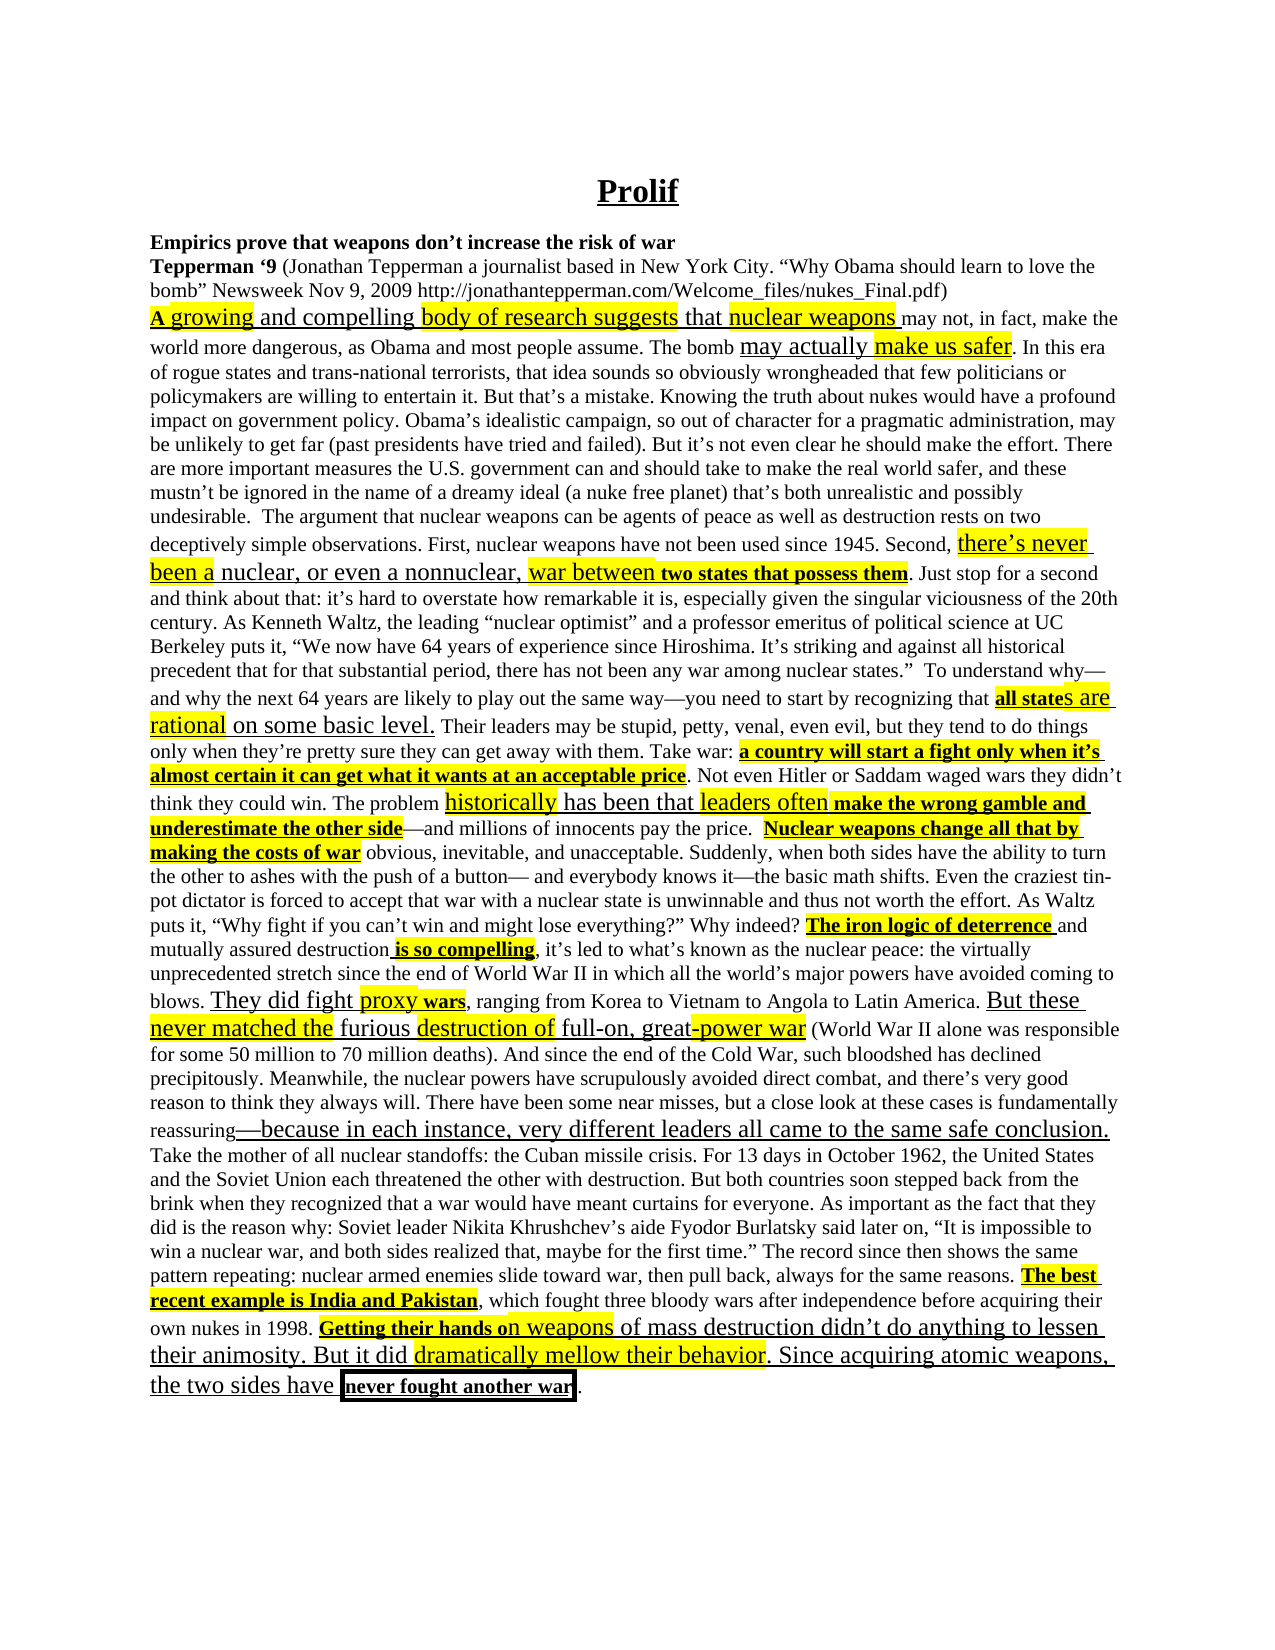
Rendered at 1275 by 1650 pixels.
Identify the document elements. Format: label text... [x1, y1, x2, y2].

text A growing and compelling body of research suggests that nuclear weapons may not, in fact, make the world more dangerous, as Obama and most people assume. The bomb may actually make us safer. In this era of rogue states and trans-national terrorists, that idea sounds so obviously wrongheaded that few politicians or policymakers are willing to entertain it. But that’s a mistake. Knowing the truth about nukes would have a profound impact on government policy. Obama’s idealistic campaign, so out of character for a pragmatic administration, may be unlikely to get far (past presidents have tried and failed). But it’s not even clear he should make the effort. There are more important measures the U.S. government can and should take to make the real world safer, and these mustn’t be ignored in the name of a dreamy ideal (a nuke free planet) that’s both unrealistic and possibly undesirable. The argument that nuclear weapons can be agents of peace as well as destruction rests on two deceptively simple observations. First, nuclear weapons have not been used since 1945. Second, there’s never been a nuclear, or even a nonnuclear, war between two states that possess them. Just stop for a second and think about that: it’s hard to overstate how remarkable it is, especially given the singular viciousness of the 20th century. As Kenneth Waltz, the leading “nuclear optimist” and a professor emeritus of political science at UC Berkeley puts it, “We now have 64 years of experience since Hiroshima. It’s striking and against all historical precedent that for that substantial period, there has not been any war among nuclear states.” To understand why—and why the next 64 years are likely to play out the same way—you need to start by recognizing that all states are rational on some basic level. Their leaders may be stupid, petty, venal, even evil, but they tend to do things only when they’re pretty sure they can get away with them. Take war: a country will start a fight only when it’s almost certain it can get what it wants at an acceptable price. Not even Hitler or Saddam waged wars they didn’t think they could win. The problem historically has been that leaders often make the wrong gamble and underestimate the other side—and millions of innocents pay the price. Nuclear weapons change all that by making the costs of war obvious, inevitable, and unacceptable. Suddenly, when both sides have the ability to turn the other to ashes with the push of a button— and everybody knows it—the basic math shifts. Even the craziest tin-pot dictator is forced to accept that war with a nuclear state is unwinnable and thus not worth the effort. As Waltz puts it, “Why fight if you can’t win and might lose everything?” Why indeed? The iron logic of deterrence and mutually assured destruction is so compelling, it’s led to what’s known as the nuclear peace: the virtually unprecedented stretch since the end of World War II in which all the world’s major powers have avoided coming to blows. They did fight proxy wars, ranging from Korea to Vietnam to Angola to Latin America. But these never matched the furious destruction of full-on, great-power war (World War II alone was responsible for some 50 million to 70 million deaths). And since the end of the Cold War, such bloodshed has declined precipitously. Meanwhile, the nuclear powers have scrupulously avoided direct combat, and there’s very good reason to think they always will. There have been some near misses, but a close look at these cases is fundamentally reassuring—because in each instance, very different leaders all came to the same safe conclusion. Take the mother of all nuclear standoffs: the Cuban missile crisis. For 13 days in October 1962, the United States and the Soviet Union each threatened the other with destruction. But both countries soon stepped back from the brink when they recognized that a war would have meant curtains for everyone. As important as the fact that they did is the reason why: Soviet leader Nikita Khrushchev’s aide Fyodor Burlatsky said later on, “It is impossible to win a nuclear war, and both sides realized that, maybe for the first time.” The record since then shows the same pattern repeating: nuclear armed enemies slide toward war, then pull back, always for the same reasons. The best recent example is India and Pakistan, which fought three bloody wars after independence before acquiring their own nukes in 1998. Getting their hands on weapons of mass destruction didn’t do anything to lessen their animosity. But it did dramatically mellow their behavior. Since acquiring atomic weapons, the two sides have never fought another war. [150, 302, 1125, 1402]
subtitle Prolif [150, 171, 1125, 209]
subtitle Empirics prove that weapons don’t increase the risk of war [150, 230, 1125, 254]
text Tepperman ‘9 (Jonathan Tepperman a journalist based in New York City. “Why Obama should learn to love the bomb” Newsweek Nov 9, 2009 http://jonathantepperman.com/Welcome_files/nukes_Final.pdf) [150, 254, 1125, 302]
